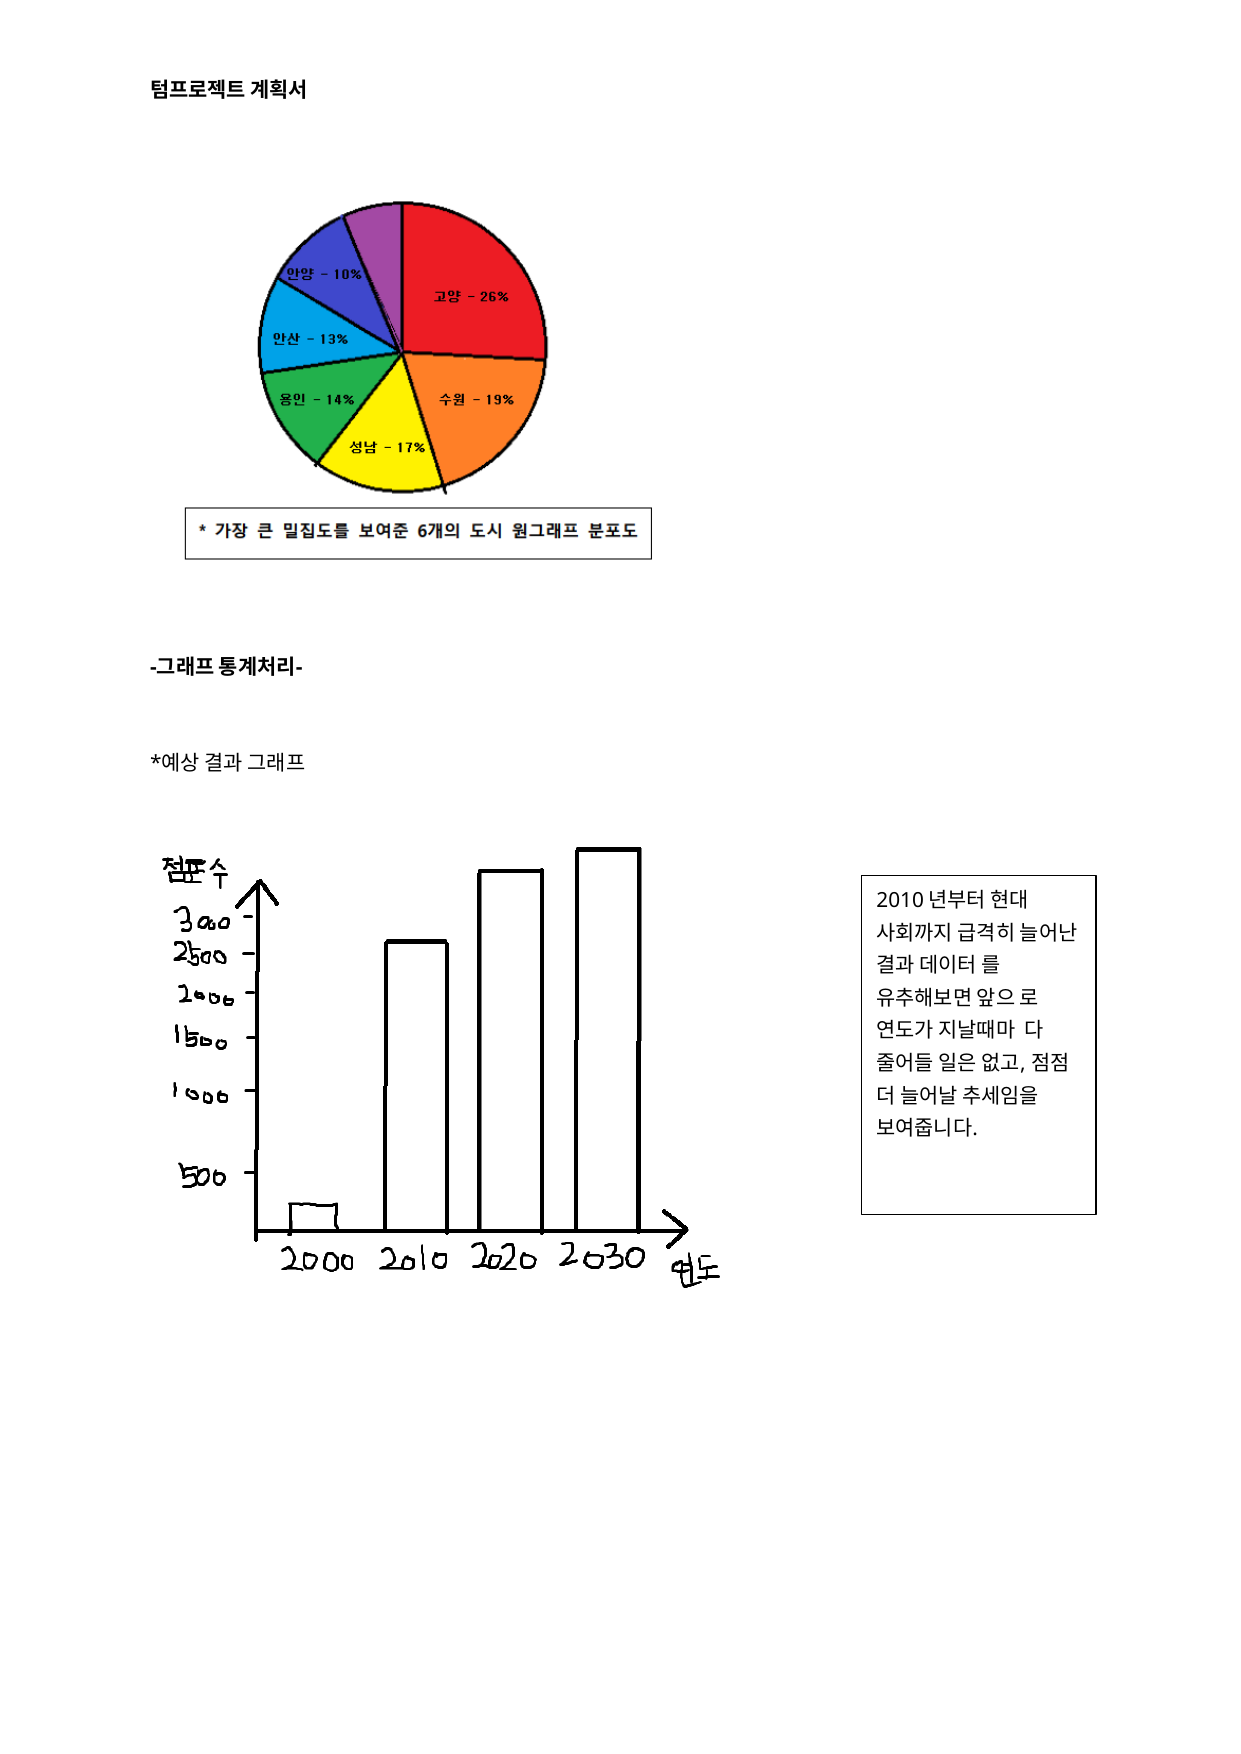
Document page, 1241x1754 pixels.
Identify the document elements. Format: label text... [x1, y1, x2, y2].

text -그래프 통계처리- [150, 650, 1090, 680]
picture [150, 177, 689, 584]
text *예상 결과 그래프 [150, 747, 1090, 777]
picture [150, 843, 825, 1323]
